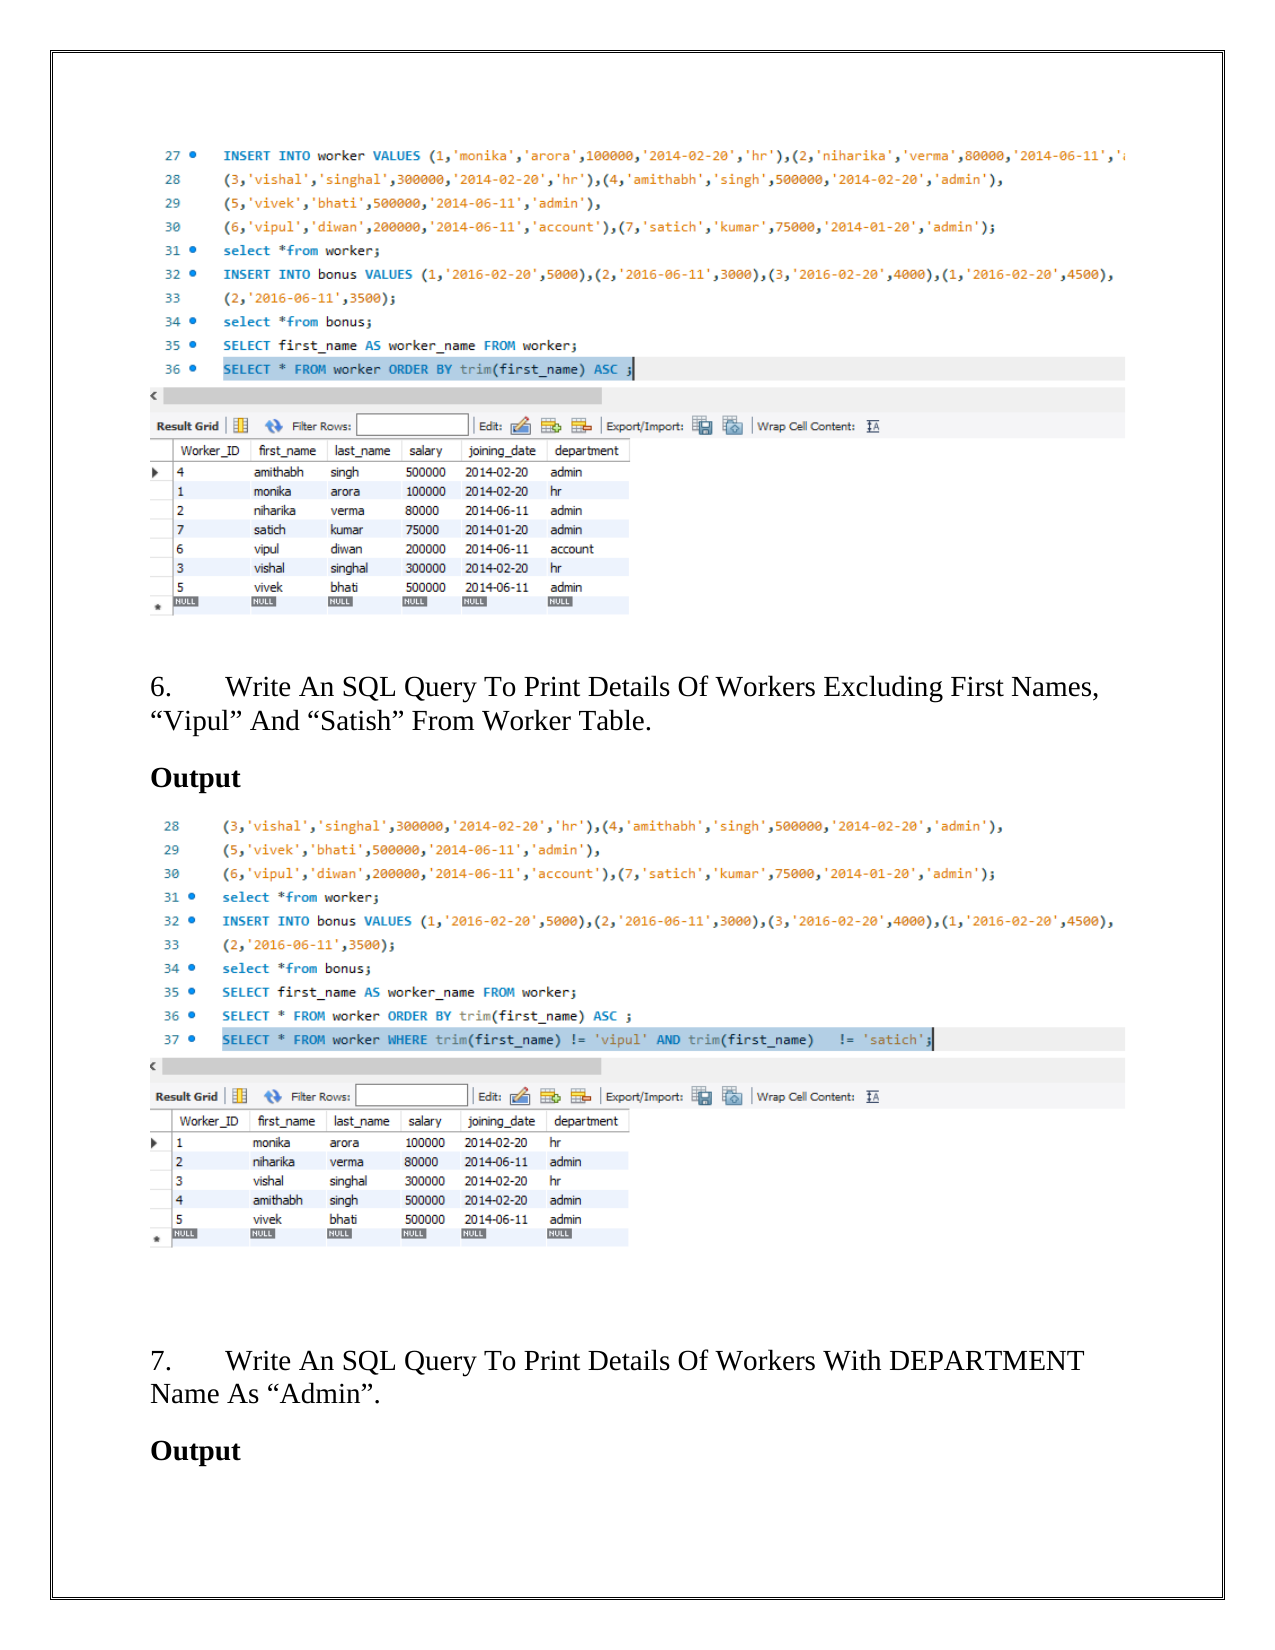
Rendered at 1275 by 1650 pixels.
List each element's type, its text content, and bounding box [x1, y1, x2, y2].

picture [150, 816, 1125, 1320]
text Output [150, 760, 1125, 793]
text Output [150, 1433, 1125, 1467]
list Write An SQL Query To Print Details Of Workers With DEPARTMENT Name As “Admin”. [150, 1343, 1125, 1410]
picture [150, 150, 1125, 645]
list Write An SQL Query To Print Details Of Workers Excluding First Names, “Vipul” And “Satish” From Worker Table. [150, 669, 1125, 736]
